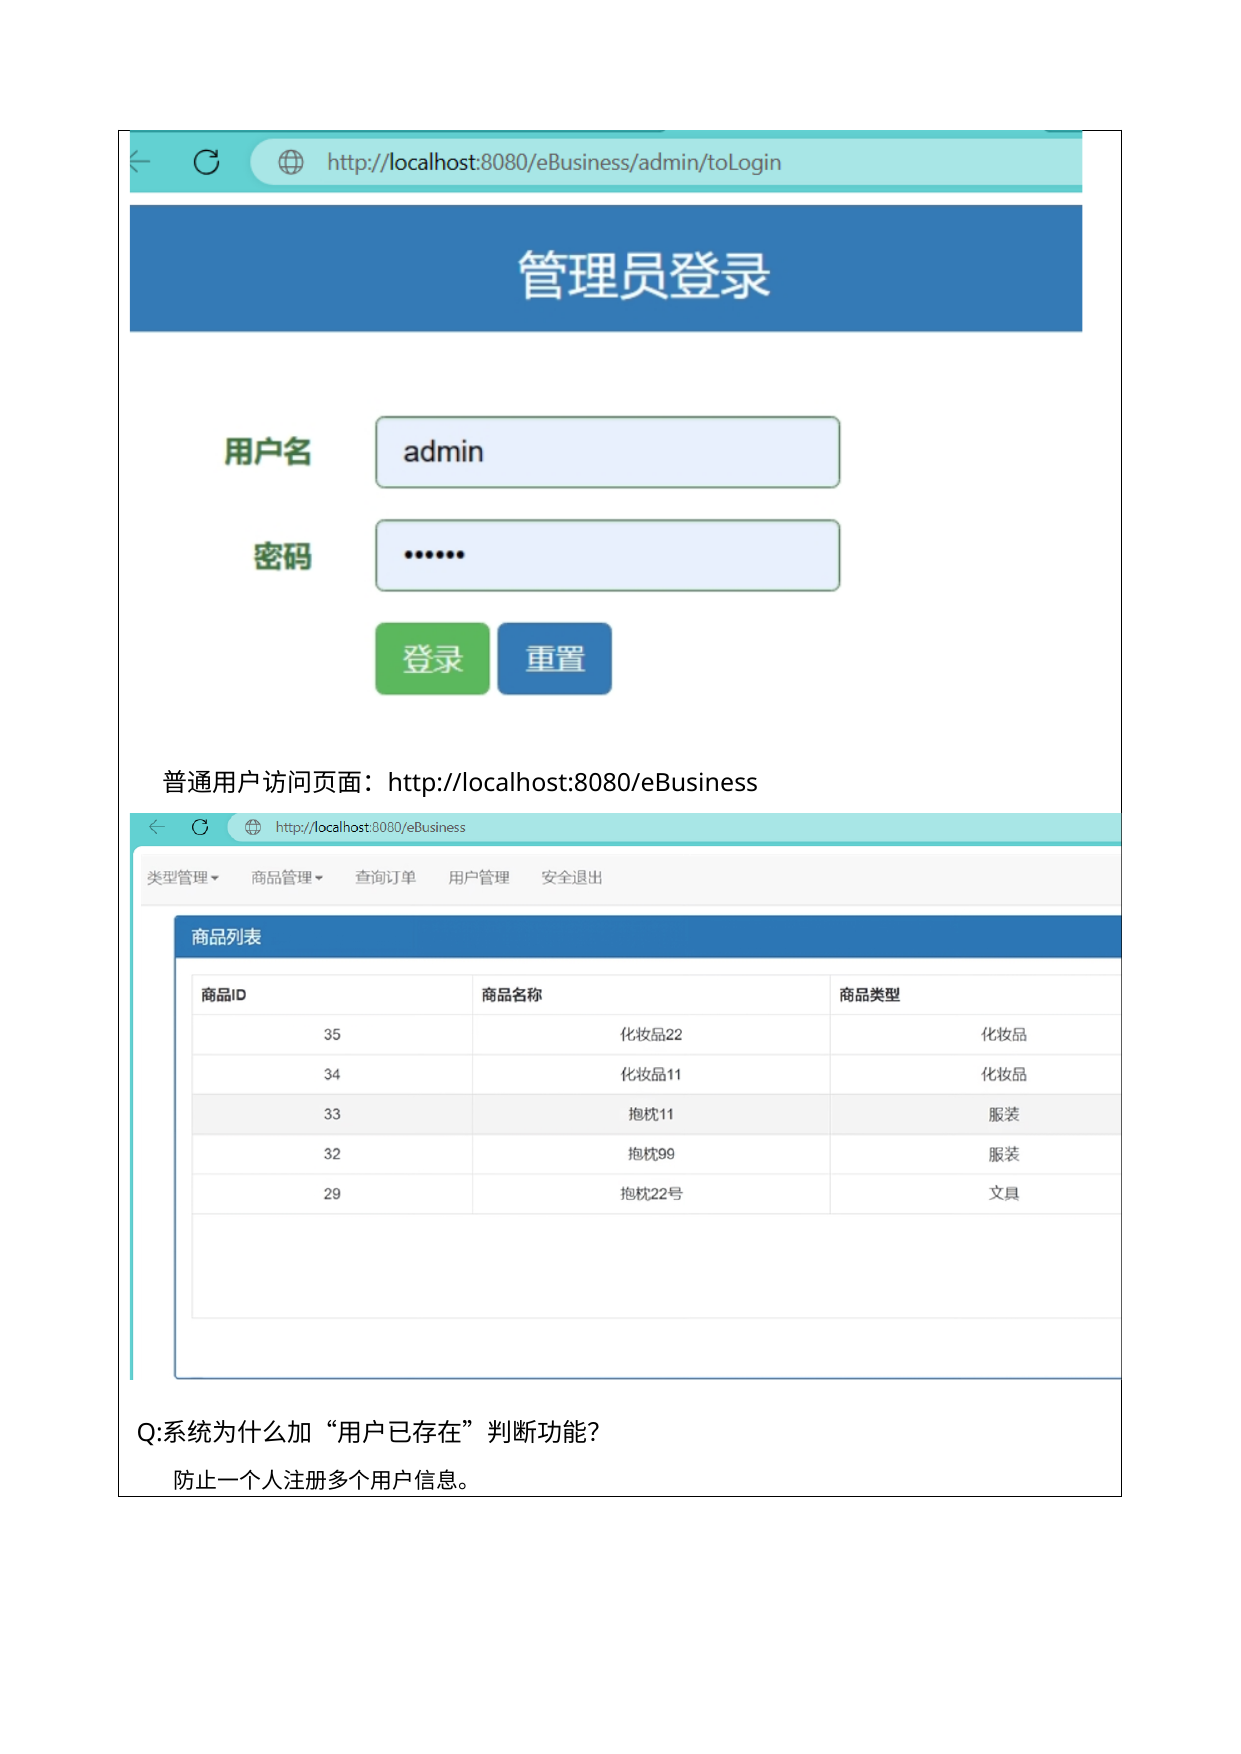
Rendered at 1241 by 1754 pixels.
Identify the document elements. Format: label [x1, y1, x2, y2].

picture [129, 130, 1083, 733]
picture [129, 813, 1122, 1380]
table_cell [119, 131, 1121, 1496]
